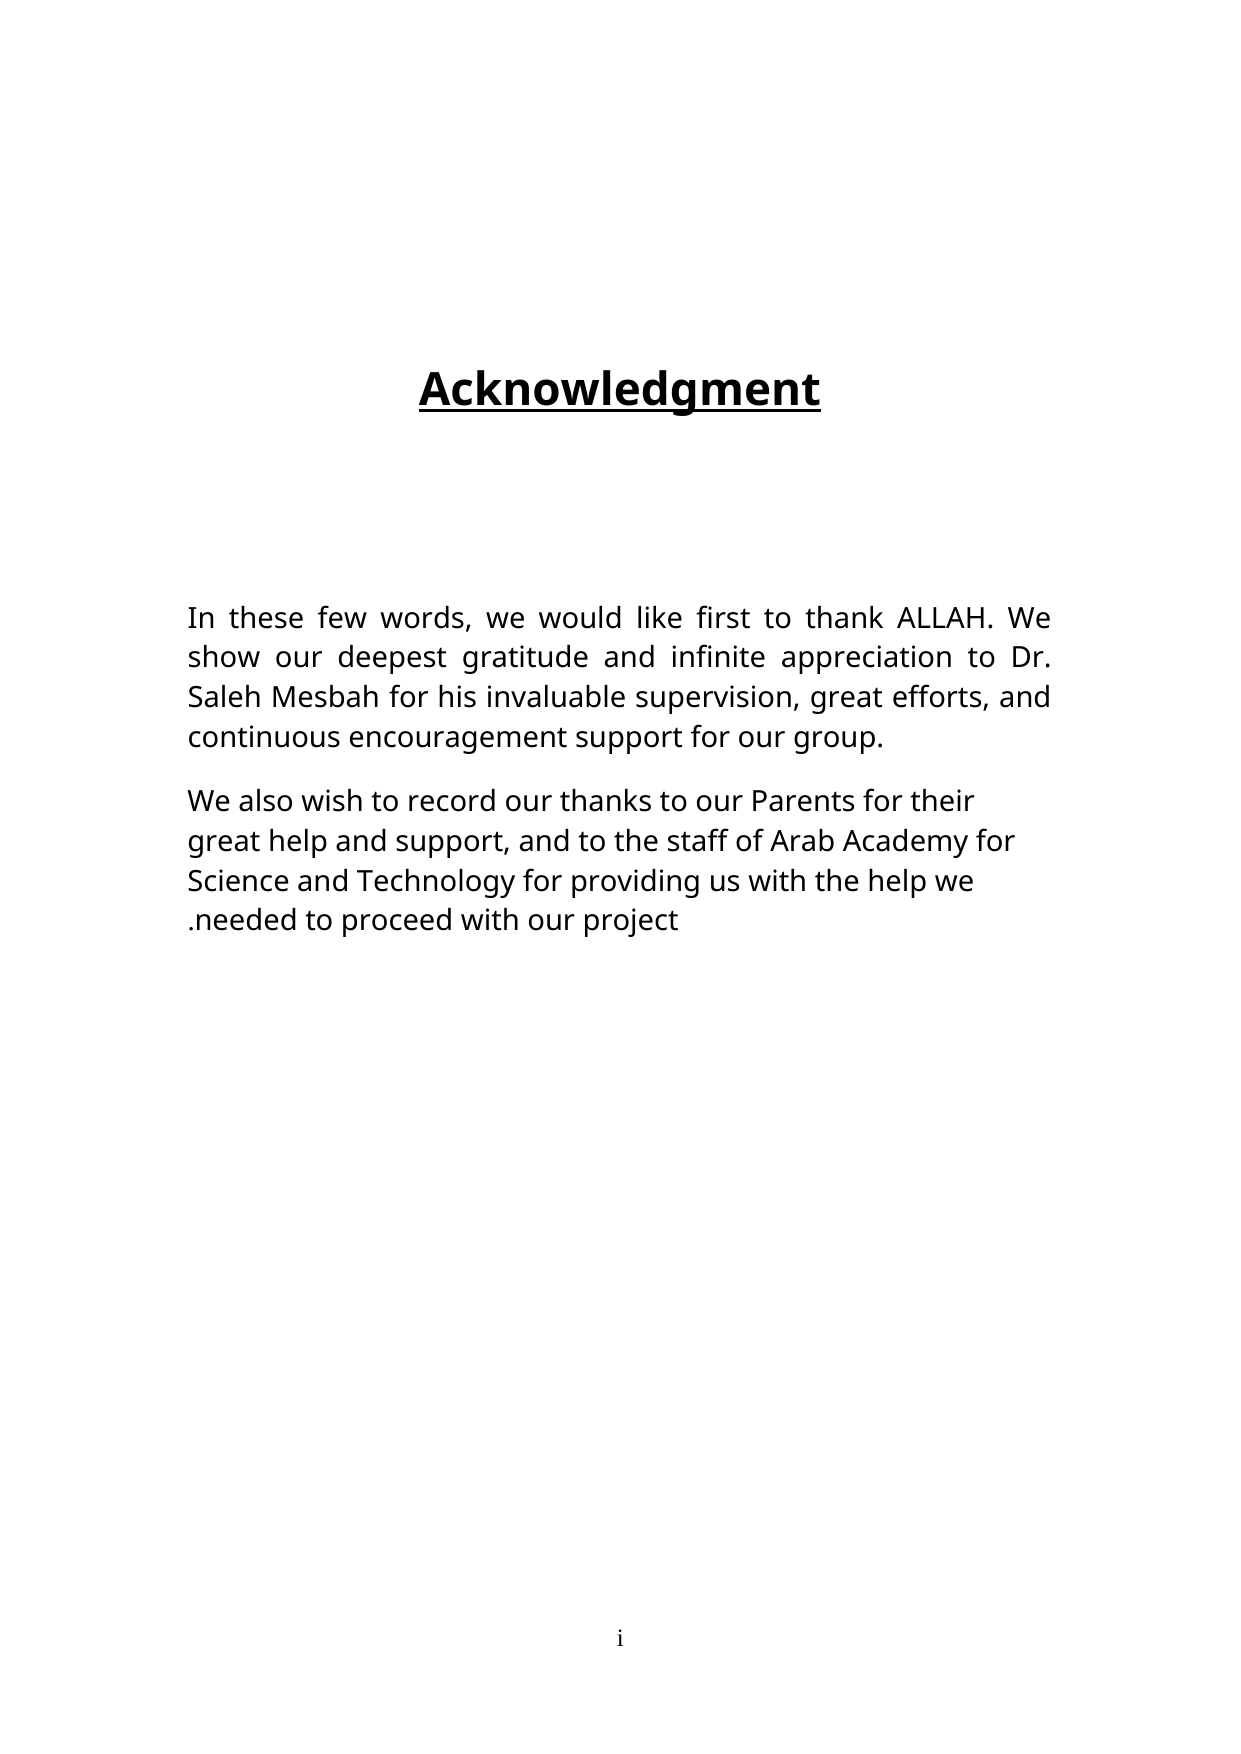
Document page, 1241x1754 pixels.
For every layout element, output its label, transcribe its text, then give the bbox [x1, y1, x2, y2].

text We also wish to record our thanks to our Parents for their great help and support, and to the staff of Arab Academy for Science and Technology for providing us with the help we needed to proceed with our project. [187, 781, 1053, 939]
text Acknowledgment [187, 356, 1053, 419]
text In these few words, we would like first to thank ALLAH. We show our deepest gratitude and infinite appreciation to Dr. Saleh Mesbah for his invaluable supervision, great efforts, and continuous encouragement support for our group. [187, 597, 1053, 756]
